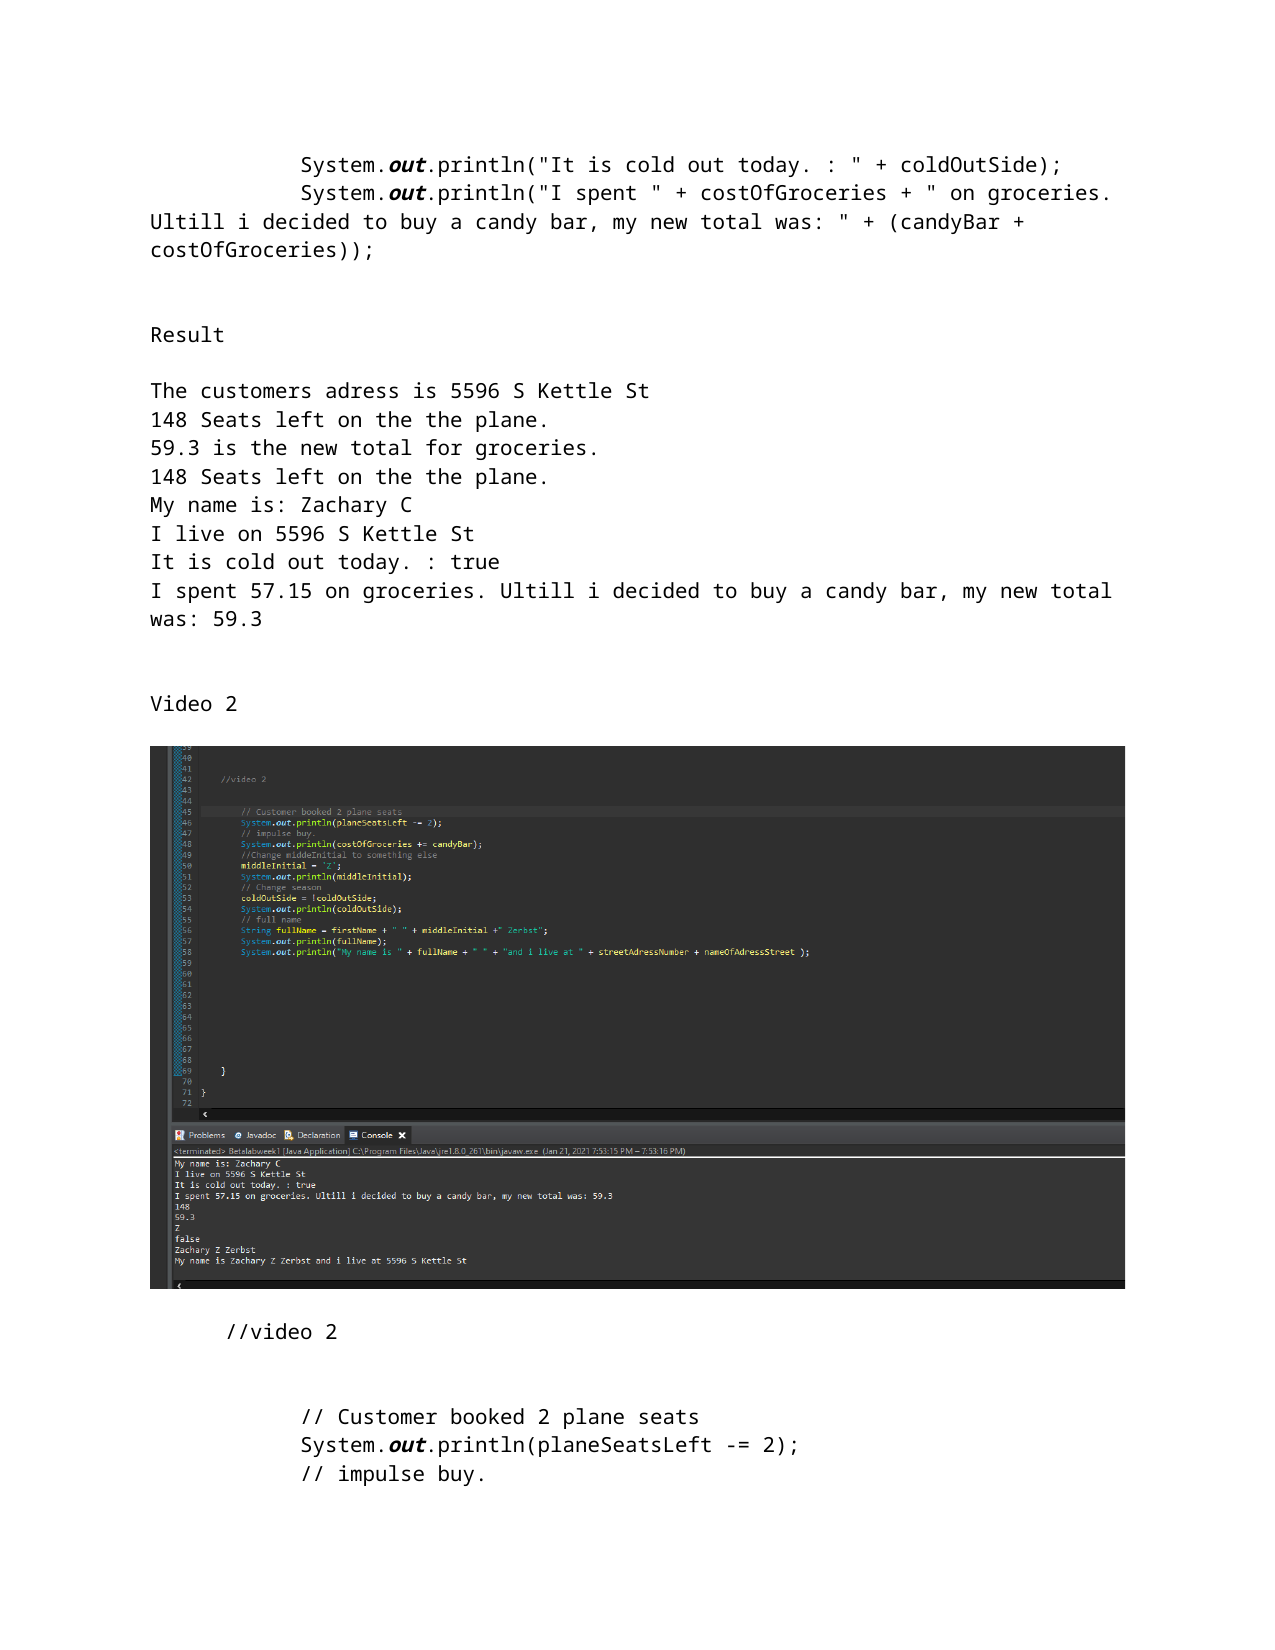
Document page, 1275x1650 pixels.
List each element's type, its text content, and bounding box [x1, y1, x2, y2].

text 148 Seats left on the the plane. [150, 405, 1125, 433]
text // impulse buy. [150, 1459, 1125, 1487]
text System.out.println(planeSeatsLeft -= 2); [150, 1430, 1125, 1459]
text My name is: Zachary C [150, 490, 1125, 519]
text // Customer booked 2 plane seats [150, 1402, 1125, 1430]
text System.out.println("It is cold out today. : " + coldOutSide); [150, 150, 1125, 178]
text Result [150, 320, 1125, 348]
text //video 2 [150, 1317, 1125, 1346]
text I live on 5596 S Kettle St [150, 519, 1125, 547]
text I spent 57.15 on groceries. Ultill i decided to buy a candy bar, my new total was: 59.3 [150, 576, 1125, 633]
text The customers adress is 5596 S Kettle St [150, 377, 1125, 405]
picture [150, 746, 1125, 1289]
text It is cold out today. : true [150, 547, 1125, 576]
text 59.3 is the new total for groceries. [150, 433, 1125, 462]
text System.out.println("I spent " + costOfGroceries + " on groceries. Ultill i decided to buy a candy bar, my new total was: " + (candyBar + costOfGroceries)); [150, 178, 1125, 264]
text 148 Seats left on the the plane. [150, 462, 1125, 490]
text Video 2 [150, 689, 1125, 718]
